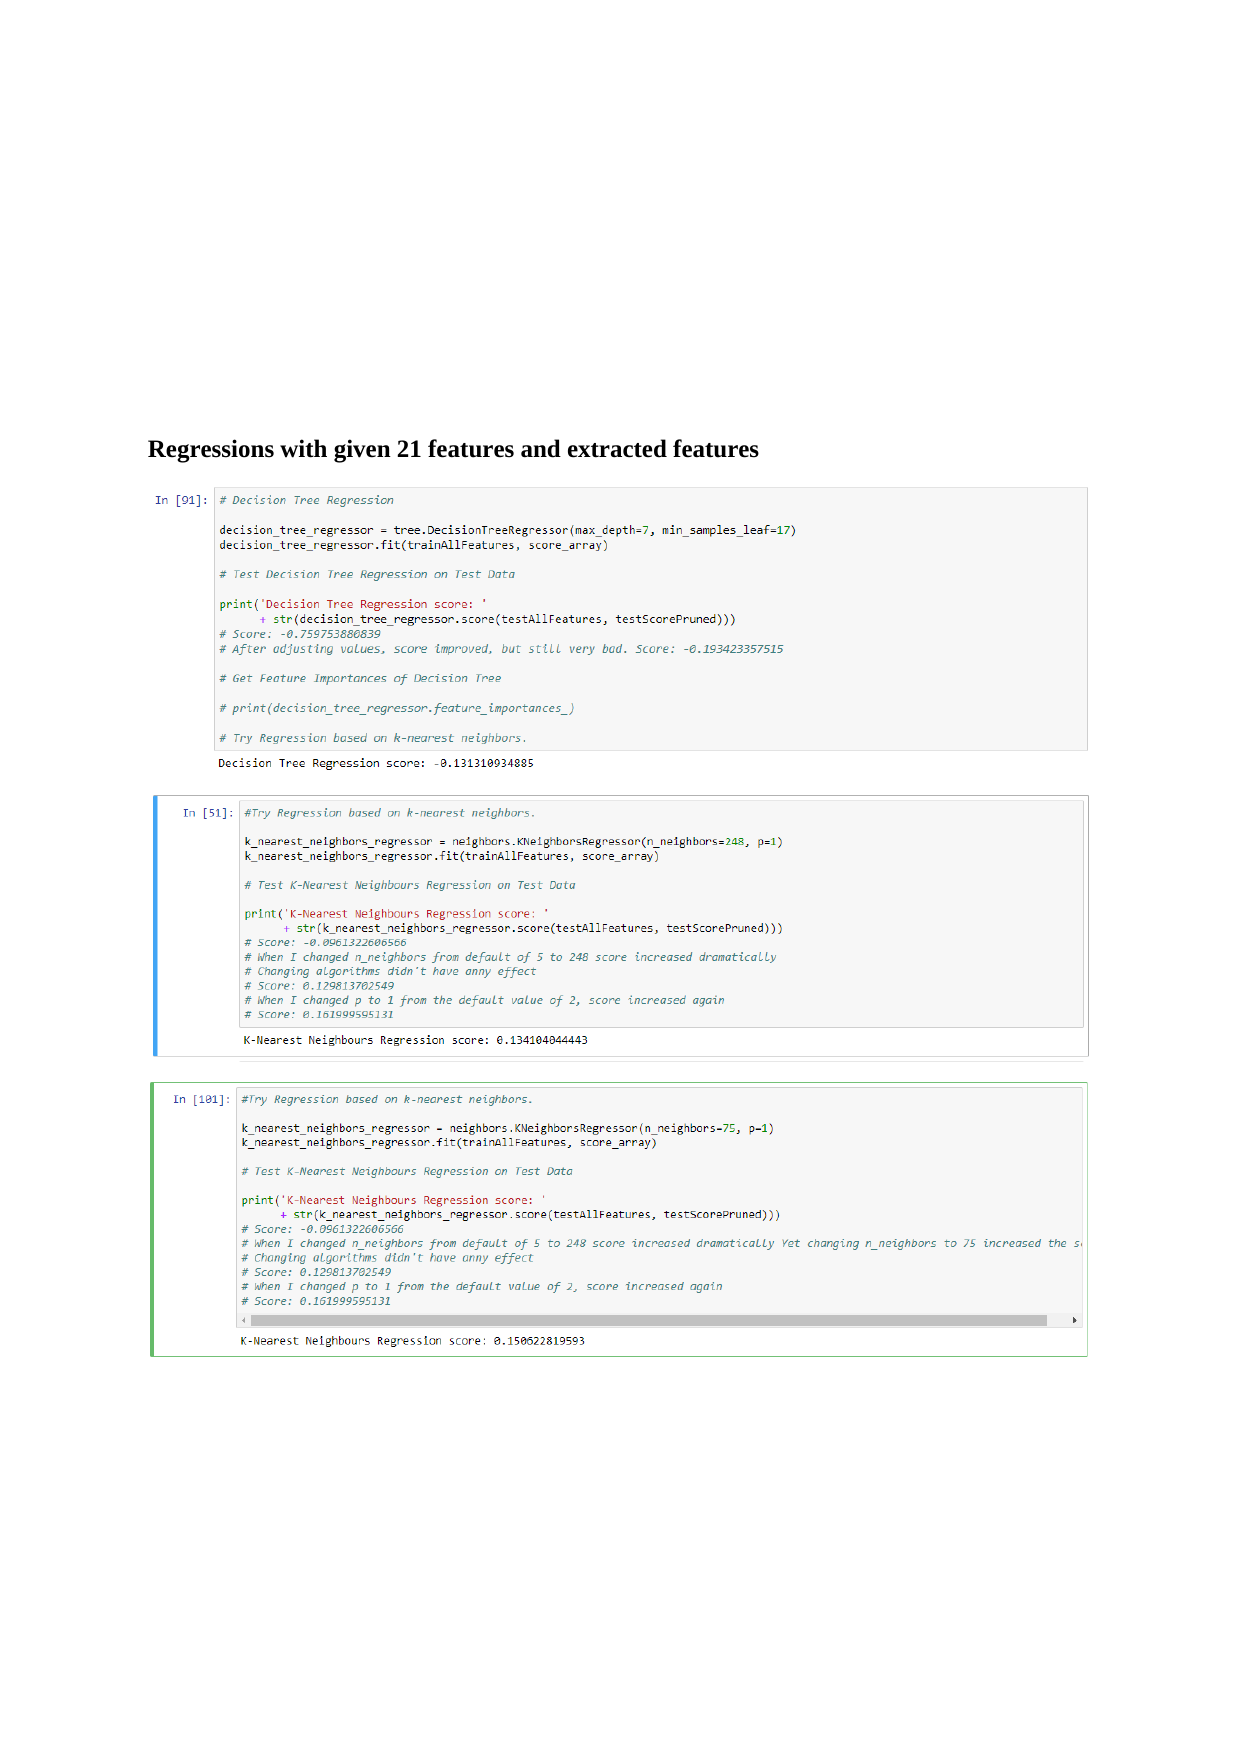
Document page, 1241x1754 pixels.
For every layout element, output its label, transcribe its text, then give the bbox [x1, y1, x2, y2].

picture [147, 1080, 1093, 1361]
picture [147, 790, 1093, 1062]
picture [147, 481, 1093, 771]
text Regressions with given 21 features and extracted features [148, 434, 1093, 463]
